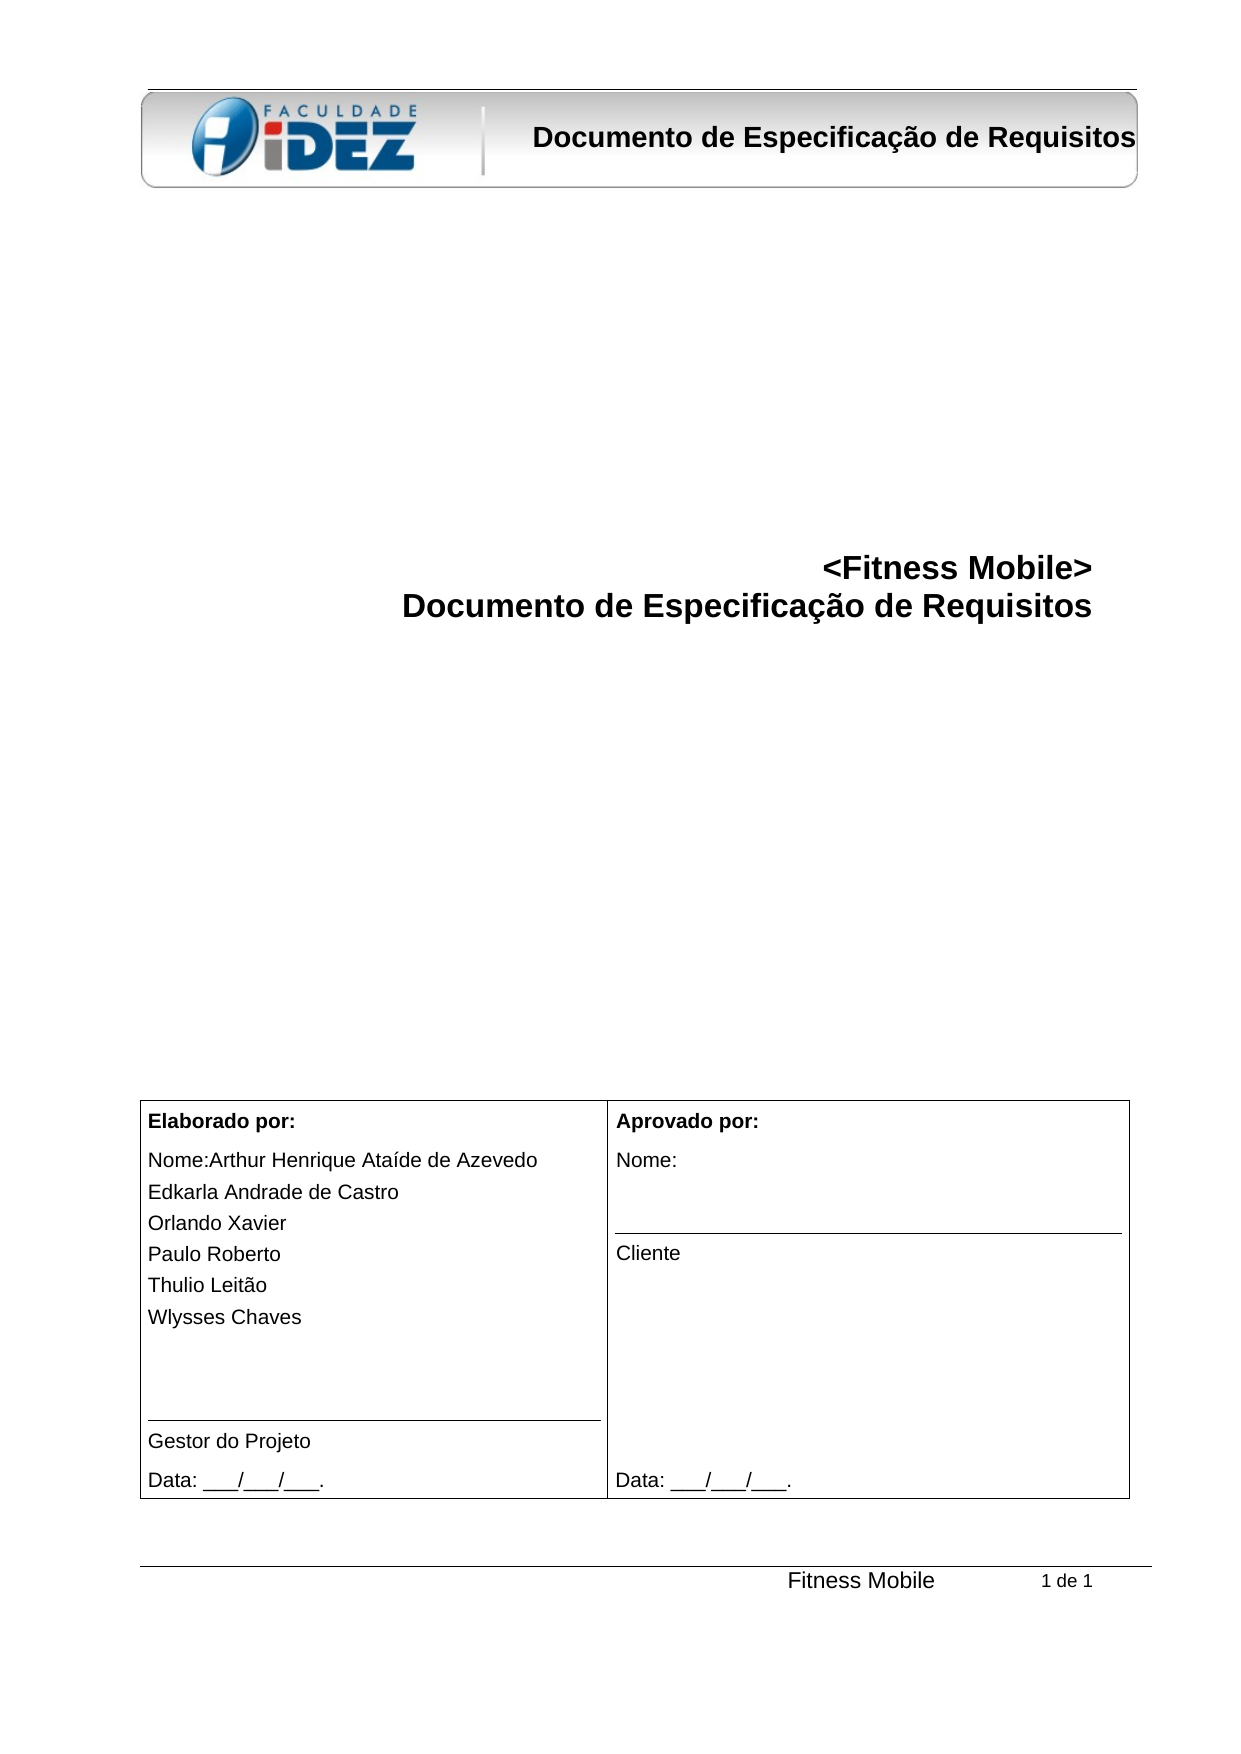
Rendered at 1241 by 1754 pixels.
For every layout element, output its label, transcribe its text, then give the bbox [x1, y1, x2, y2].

table_cell Nome: Cliente [608, 1141, 1129, 1459]
table_header Elaborado por: [141, 1101, 607, 1139]
table_cell Data: ___/___/___. [141, 1461, 607, 1498]
picture [140, 92, 1138, 189]
table_cell Nome:Arthur Henrique Ataíde de Azevedo Edkarla Andrade de Castro Orlando Xavier Paulo Roberto Thulio Leitão Wlysses Chaves Gestor do Projeto [141, 1141, 607, 1459]
text Documento de Especificação de Requisitos [148, 586, 1093, 625]
title <Fitness Mobile> [148, 548, 1093, 586]
table_header Aprovado por: [608, 1101, 1129, 1139]
table_cell Data: ___/___/___. [608, 1461, 1129, 1498]
